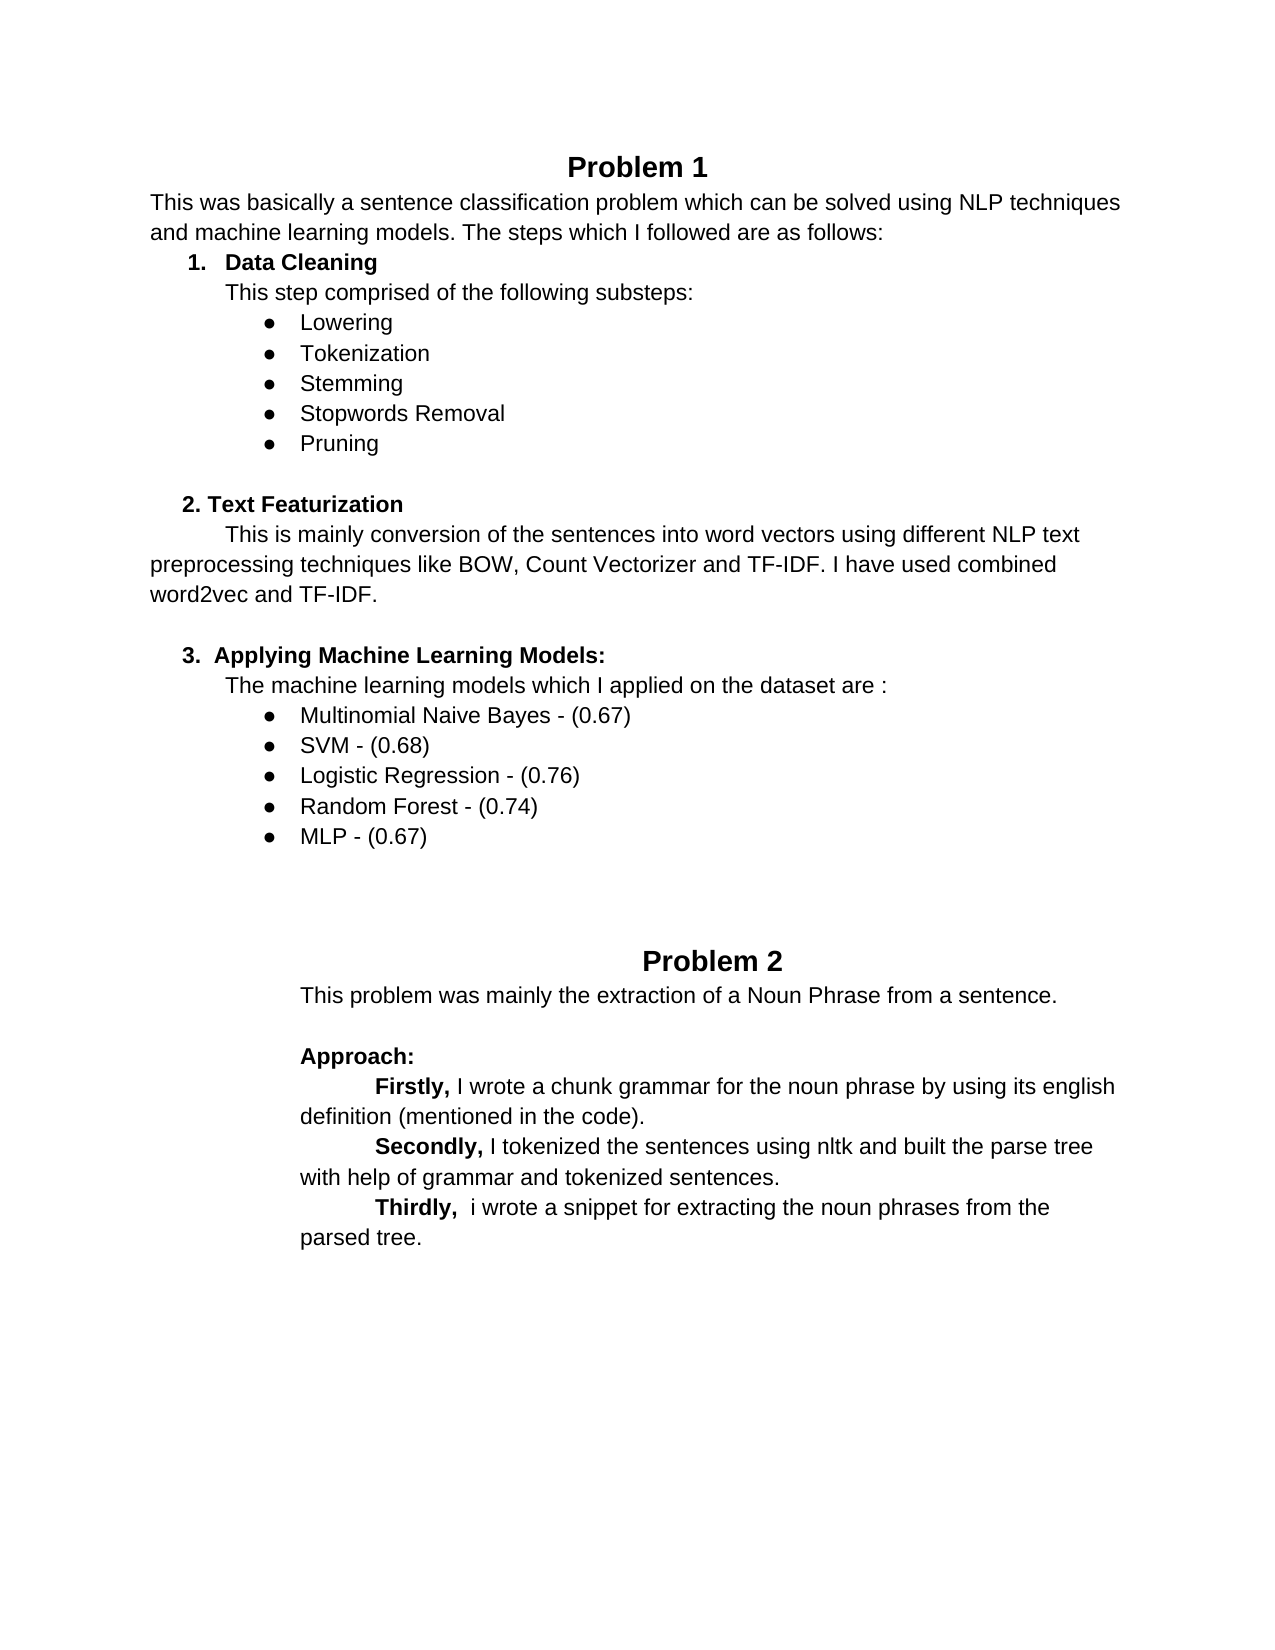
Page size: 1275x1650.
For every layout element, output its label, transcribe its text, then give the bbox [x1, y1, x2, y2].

list Lowering [262, 309, 1125, 336]
text Secondly, I tokenized the sentences using nltk and built the parse tree with help of grammar and tokenized sentences. [300, 1133, 1125, 1190]
text This is mainly conversion of the sentences into word vectors using different NLP text preprocessing techniques like BOW, Count Vectorizer and TF-IDF. I have used combined word2vec and TF-IDF. [150, 521, 1125, 608]
text 2. Text Featurization [150, 491, 1125, 517]
text This problem was mainly the extraction of a Noun Phrase from a sentence. [300, 982, 1125, 1009]
list SVM - (0.68) [262, 732, 1125, 759]
list Stemming [262, 370, 1125, 396]
text Problem 2 [300, 944, 1125, 977]
list Logistic Regression - (0.76) [262, 762, 1125, 789]
list Multinomial Naive Bayes - (0.67) [262, 702, 1125, 728]
text This step comprised of the following substeps: [225, 279, 1125, 306]
text The machine learning models which I applied on the dataset are : [150, 672, 1125, 698]
list Tokenization [262, 339, 1125, 366]
text 3. Applying Machine Learning Models: [150, 642, 1125, 668]
list Pruning [262, 430, 1125, 457]
text Firstly, I wrote a chunk grammar for the noun phrase by using its english definition (mentioned in the code). [300, 1073, 1125, 1129]
list Stopwords Removal [262, 400, 1125, 426]
list MLP - (0.67) [262, 823, 1125, 849]
text Approach: [300, 1043, 1125, 1069]
text Thirdly, i wrote a snippet for extracting the noun phrases from the parsed tree. [300, 1194, 1125, 1250]
list Random Forest - (0.74) [262, 793, 1125, 819]
text Problem 1 [150, 150, 1125, 183]
text This was basically a sentence classification problem which can be solved using NLP techniques and machine learning models. The steps which I followed are as follows: [150, 188, 1125, 245]
list Data Cleaning [187, 249, 1125, 275]
